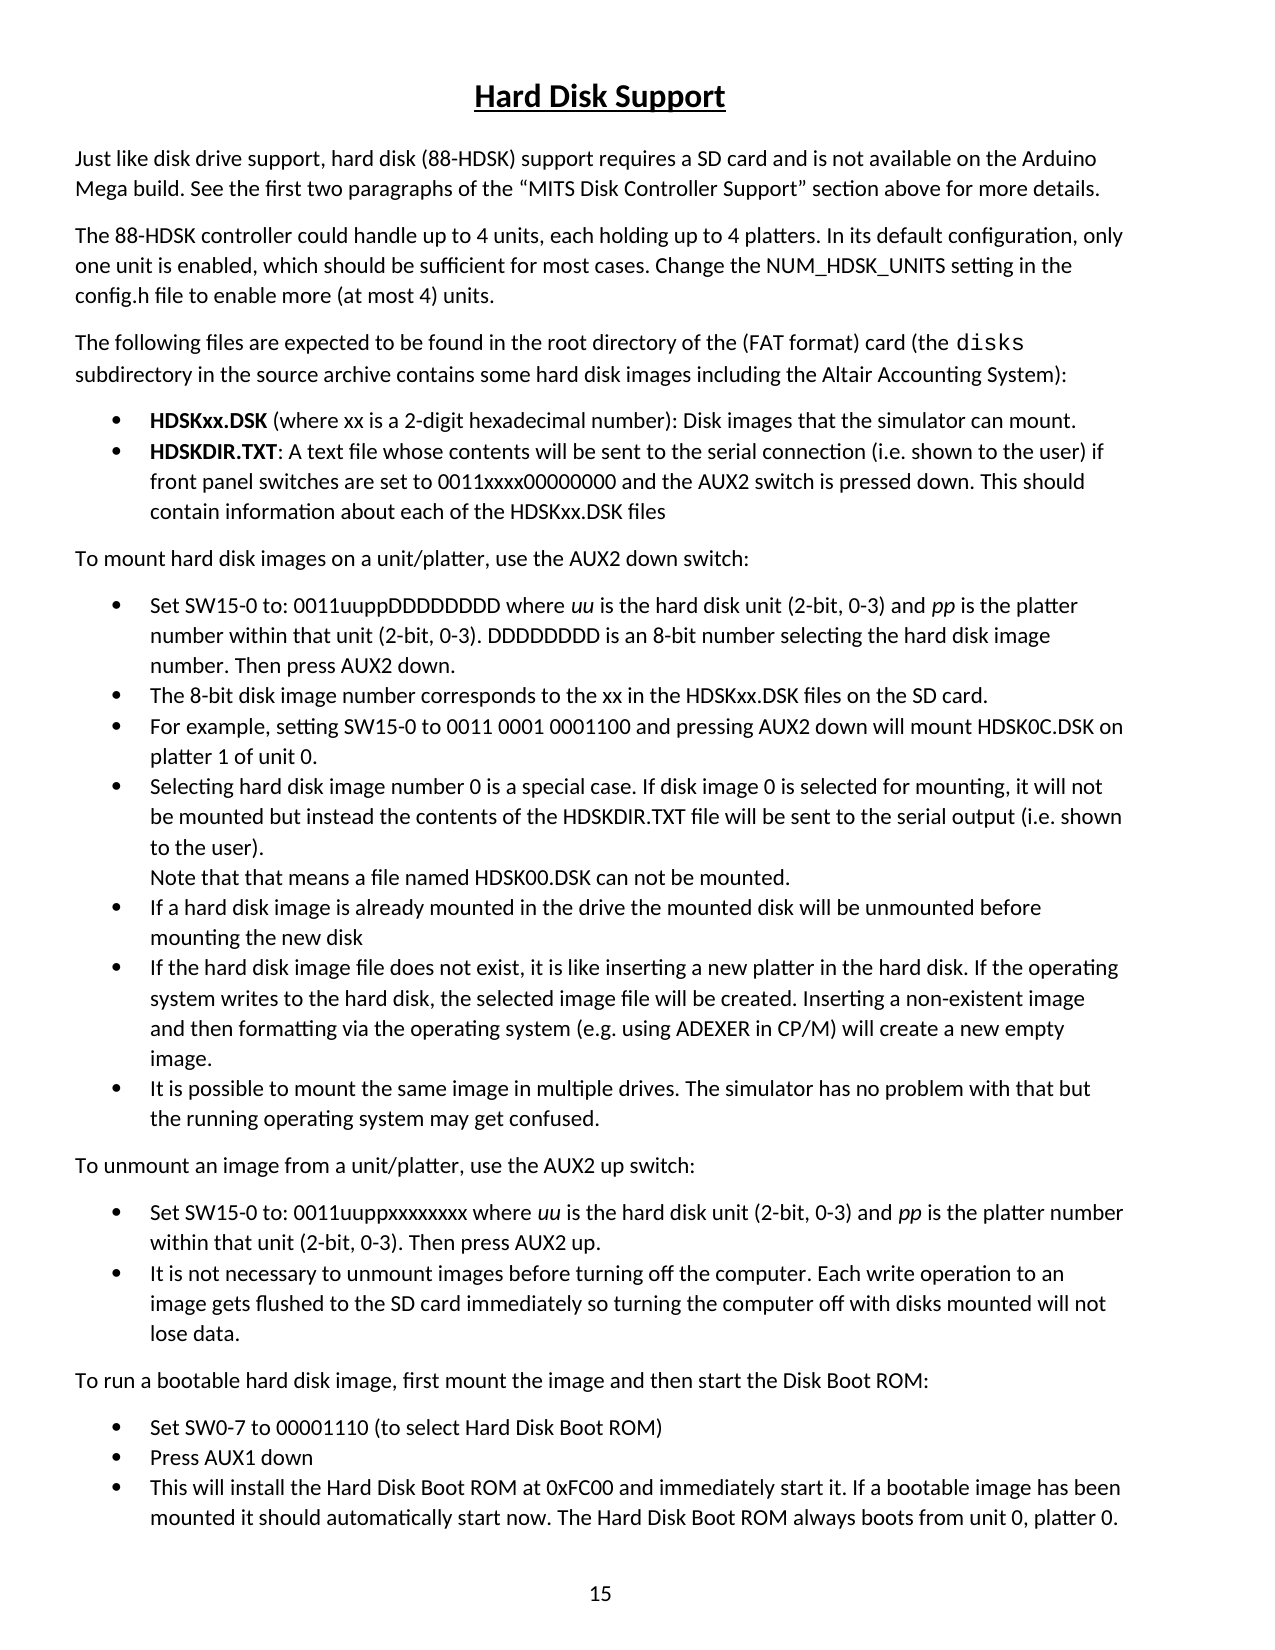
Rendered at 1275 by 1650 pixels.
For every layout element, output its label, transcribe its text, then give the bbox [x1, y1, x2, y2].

list For example, setting SW15-0 to 0011 0001 0001100 and pressing AUX2 down will mount HDSK0C.DSK on platter 1 of unit 0. [112, 712, 1125, 770]
text To run a bootable hard disk image, first mount the image and then start the Disk Boot ROM: [75, 1366, 1125, 1394]
list Set SW15-0 to: 0011uuppDDDDDDDD where uu is the hard disk unit (2-bit, 0-3) and pp is the platter number within that unit (2-bit, 0-3). DDDDDDDD is an 8-bit number selecting the hard disk image number. Then press AUX2 down. [112, 591, 1125, 679]
text To mount hard disk images on a unit/platter, use the AUX2 down switch: [75, 544, 1125, 572]
text Just like disk drive support, hard disk (88-HDSK) support requires a SD card and is not available on the Arduino Mega build. See the first two paragraphs of the “MITS Disk Controller Support” section above for more details. [75, 144, 1125, 202]
list Press AUX1 down [112, 1443, 1125, 1471]
text The following files are expected to be found in the root directory of the (FAT format) card (the disks subdirectory in the source archive contains some hard disk images including the Altair Accounting System): [75, 328, 1125, 388]
list HDSKxx.DSK (where xx is a 2-digit hexadecimal number): Disk images that the simulator can mount. [112, 407, 1125, 434]
list The 8-bit disk image number corresponds to the xx in the HDSKxx.DSK files on the SD card. [112, 682, 1125, 709]
list Set SW15-0 to: 0011uuppxxxxxxxx where uu is the hard disk unit (2-bit, 0-3) and pp is the platter number within that unit (2-bit, 0-3). Then press AUX2 up. [112, 1198, 1125, 1256]
list Selecting hard disk image number 0 is a special case. If disk image 0 is selected for mounting, it will not be mounted but instead the contents of the HDSKDIR.TXT file will be sent to the serial output (i.e. shown to the user). Note that that means a file named HDSK00.DSK can not be mounted. [112, 772, 1125, 891]
list It is not necessary to unmount images before turning off the computer. Each write operation to an image gets flushed to the SD card immediately so turning the computer off with disks mounted will not lose data. [112, 1259, 1125, 1347]
text To unmount an image from a unit/platter, use the AUX2 up switch: [75, 1151, 1125, 1179]
list HDSKDIR.TXT: A text file whose contents will be sent to the serial connection (i.e. shown to the user) if front panel switches are set to 0011xxxx00000000 and the AUX2 switch is pressed down. This should contain information about each of the HDSKxx.DSK files [112, 437, 1125, 525]
list This will install the Hard Disk Boot ROM at 0xFC00 and immediately start it. If a bootable image has been mounted it should automatically start now. The Hard Disk Boot ROM always boots from unit 0, platter 0. [112, 1473, 1125, 1531]
list Set SW0-7 to 00001110 (to select Hard Disk Boot ROM) [112, 1413, 1125, 1441]
subtitle Hard Disk Support [75, 75, 1125, 116]
list If a hard disk image is already mounted in the drive the mounted disk will be unmounted before mounting the new disk [112, 893, 1125, 951]
list If the hard disk image file does not exist, it is like inserting a new platter in the hard disk. If the operating system writes to the hard disk, the selected image file will be created. Inserting a non-existent image and then formatting via the operating system (e.g. using ADEXER in CP/M) will create a new empty image. [112, 953, 1125, 1072]
text The 88-HDSK controller could handle up to 4 units, each holding up to 4 platters. In its default configuration, only one unit is enabled, which should be sufficient for most cases. Change the NUM_HDSK_UNITS setting in the config.h file to enable more (at most 4) units. [75, 221, 1125, 309]
list It is possible to mount the same image in multiple drives. The simulator has no problem with that but the running operating system may get confused. [112, 1074, 1125, 1132]
